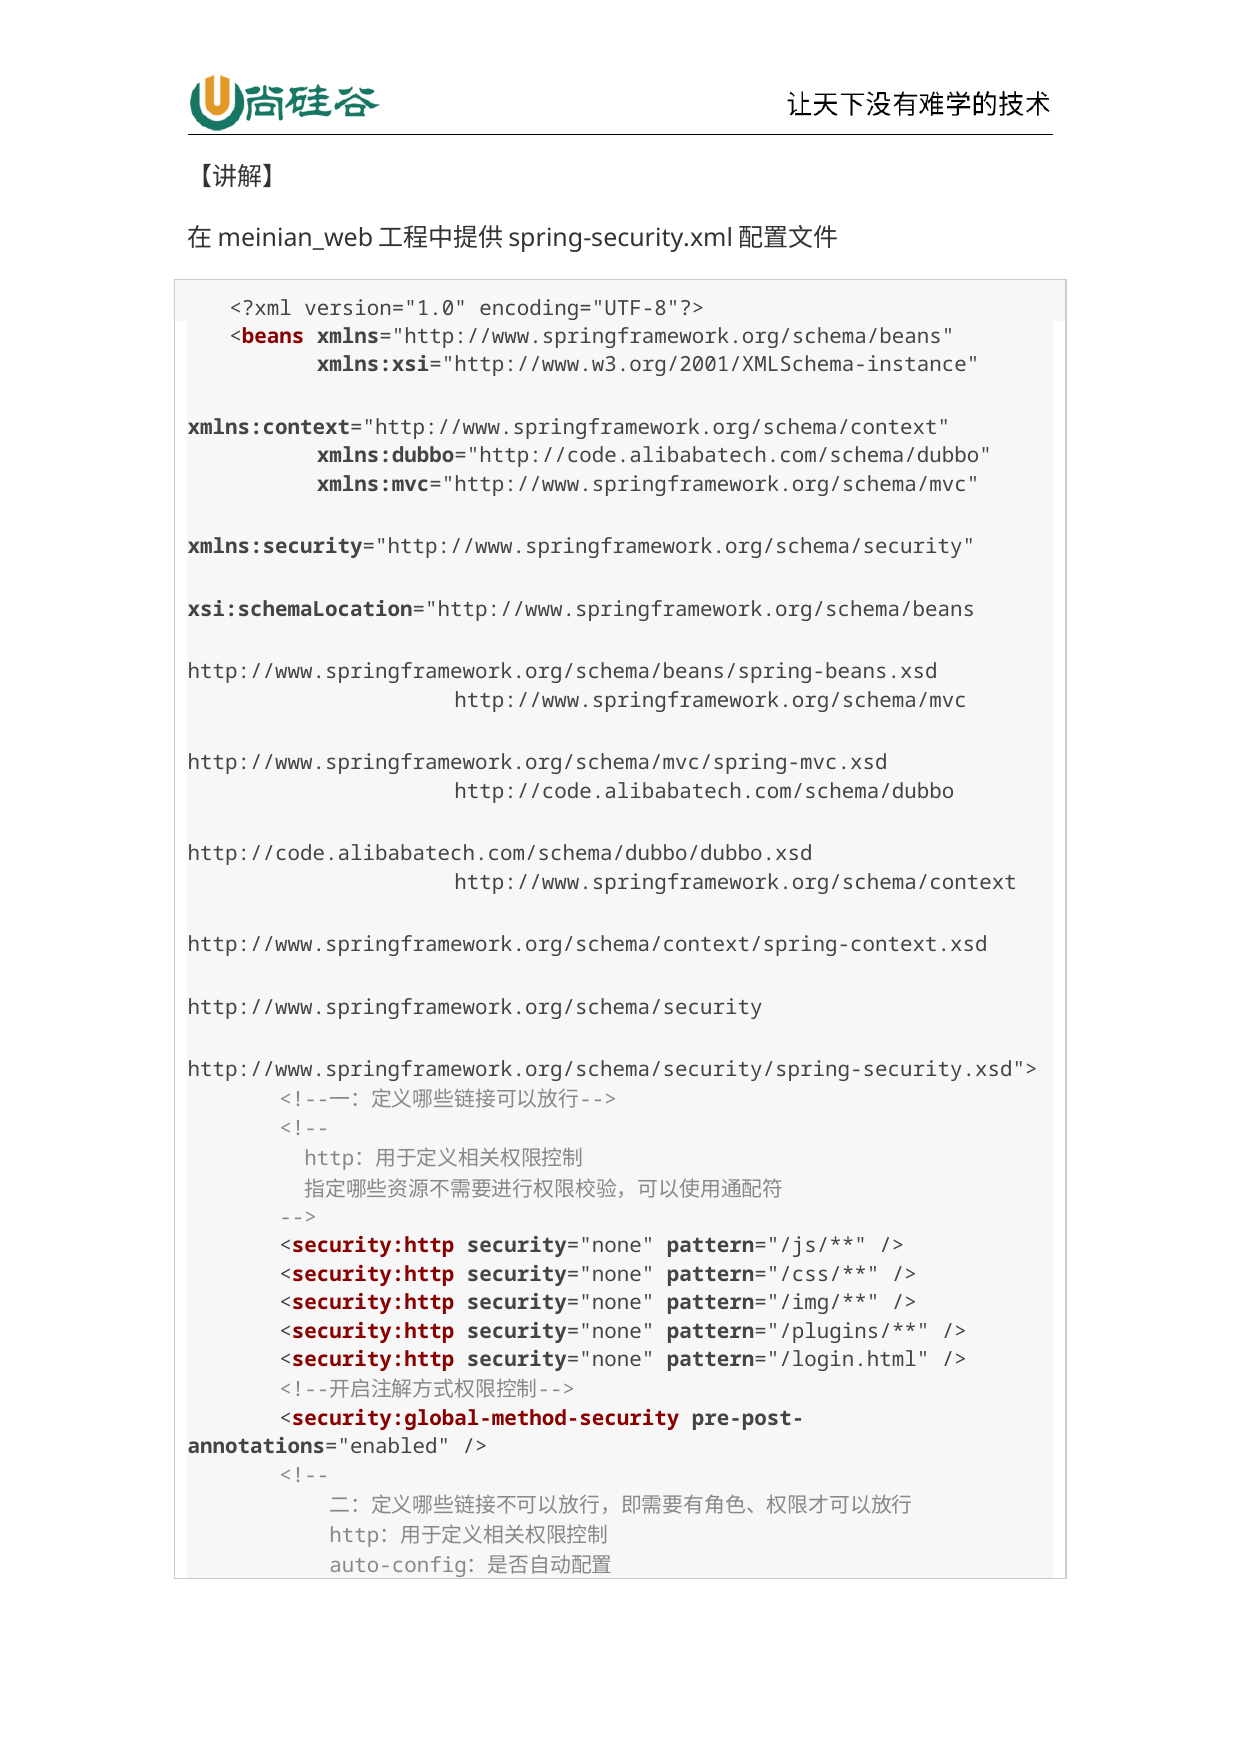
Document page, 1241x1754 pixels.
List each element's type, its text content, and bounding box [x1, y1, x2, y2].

text <beans xmlns="http://www.springframework.org/schema/beans" [187, 321, 1053, 349]
text <!--一：定义哪些链接可以放行--> [187, 1083, 1053, 1113]
text xmlns:dubbo="http://code.alibabatech.com/schema/dubbo" [187, 441, 1053, 469]
text <security:http security="none" pattern="/img/**" /> [187, 1287, 1053, 1316]
text <security:http security="none" pattern="/login.html" /> [187, 1344, 1053, 1373]
text 指定哪些资源不需要进行权限校验，可以使用通配符 [187, 1172, 1053, 1202]
text xmlns:mvc="http://www.springframework.org/schema/mvc" [187, 469, 1053, 497]
text http://code.alibabatech.com/schema/dubbo/dubbo.xsd [187, 804, 1053, 867]
text <security:http security="none" pattern="/js/**" /> [187, 1230, 1053, 1259]
text <!-- [187, 1113, 1053, 1141]
text http://code.alibabatech.com/schema/dubbo [187, 776, 1053, 804]
text auto-config：是否自动配置 [187, 1549, 1053, 1578]
text http://www.springframework.org/schema/mvc [187, 685, 1053, 713]
text <!-- [187, 1460, 1053, 1488]
text http：用于定义相关权限控制 [187, 1141, 1053, 1172]
picture [187, 73, 1053, 132]
text xmlns:xsi="http://www.w3.org/2001/XMLSchema-instance" [187, 349, 1053, 378]
text <security:http security="none" pattern="/plugins/**" /> [187, 1316, 1053, 1344]
text http://www.springframework.org/schema/security [187, 958, 1053, 1020]
text xmlns:security="http://www.springframework.org/schema/security" [187, 497, 1053, 560]
text xsi:schemaLocation="http://www.springframework.org/schema/beans [187, 560, 1053, 622]
text 【讲解】 [187, 156, 1053, 192]
text http://www.springframework.org/schema/beans/spring-beans.xsd [187, 622, 1053, 685]
text http://www.springframework.org/schema/security/spring-security.xsd"> [187, 1020, 1053, 1083]
text 二：定义哪些链接不可以放行，即需要有角色、权限才可以放行 [187, 1488, 1053, 1518]
text --> [187, 1202, 1053, 1230]
text http://www.springframework.org/schema/context [187, 867, 1053, 895]
text <security:http security="none" pattern="/css/**" /> [187, 1259, 1053, 1287]
text http://www.springframework.org/schema/mvc/spring-mvc.xsd [187, 713, 1053, 776]
text <?xml version="1.0" encoding="UTF-8"?> [175, 280, 1065, 321]
text http://www.springframework.org/schema/context/spring-context.xsd [187, 895, 1053, 958]
text xmlns:context="http://www.springframework.org/schema/context" [187, 378, 1053, 441]
text http：用于定义相关权限控制 [187, 1518, 1053, 1549]
text <security:global-method-security pre-post-annotations="enabled" /> [187, 1403, 1053, 1460]
text 在meinian_web工程中提供spring-security.xml配置文件 [187, 217, 1053, 254]
text <!--开启注解方式权限控制--> [187, 1373, 1053, 1403]
